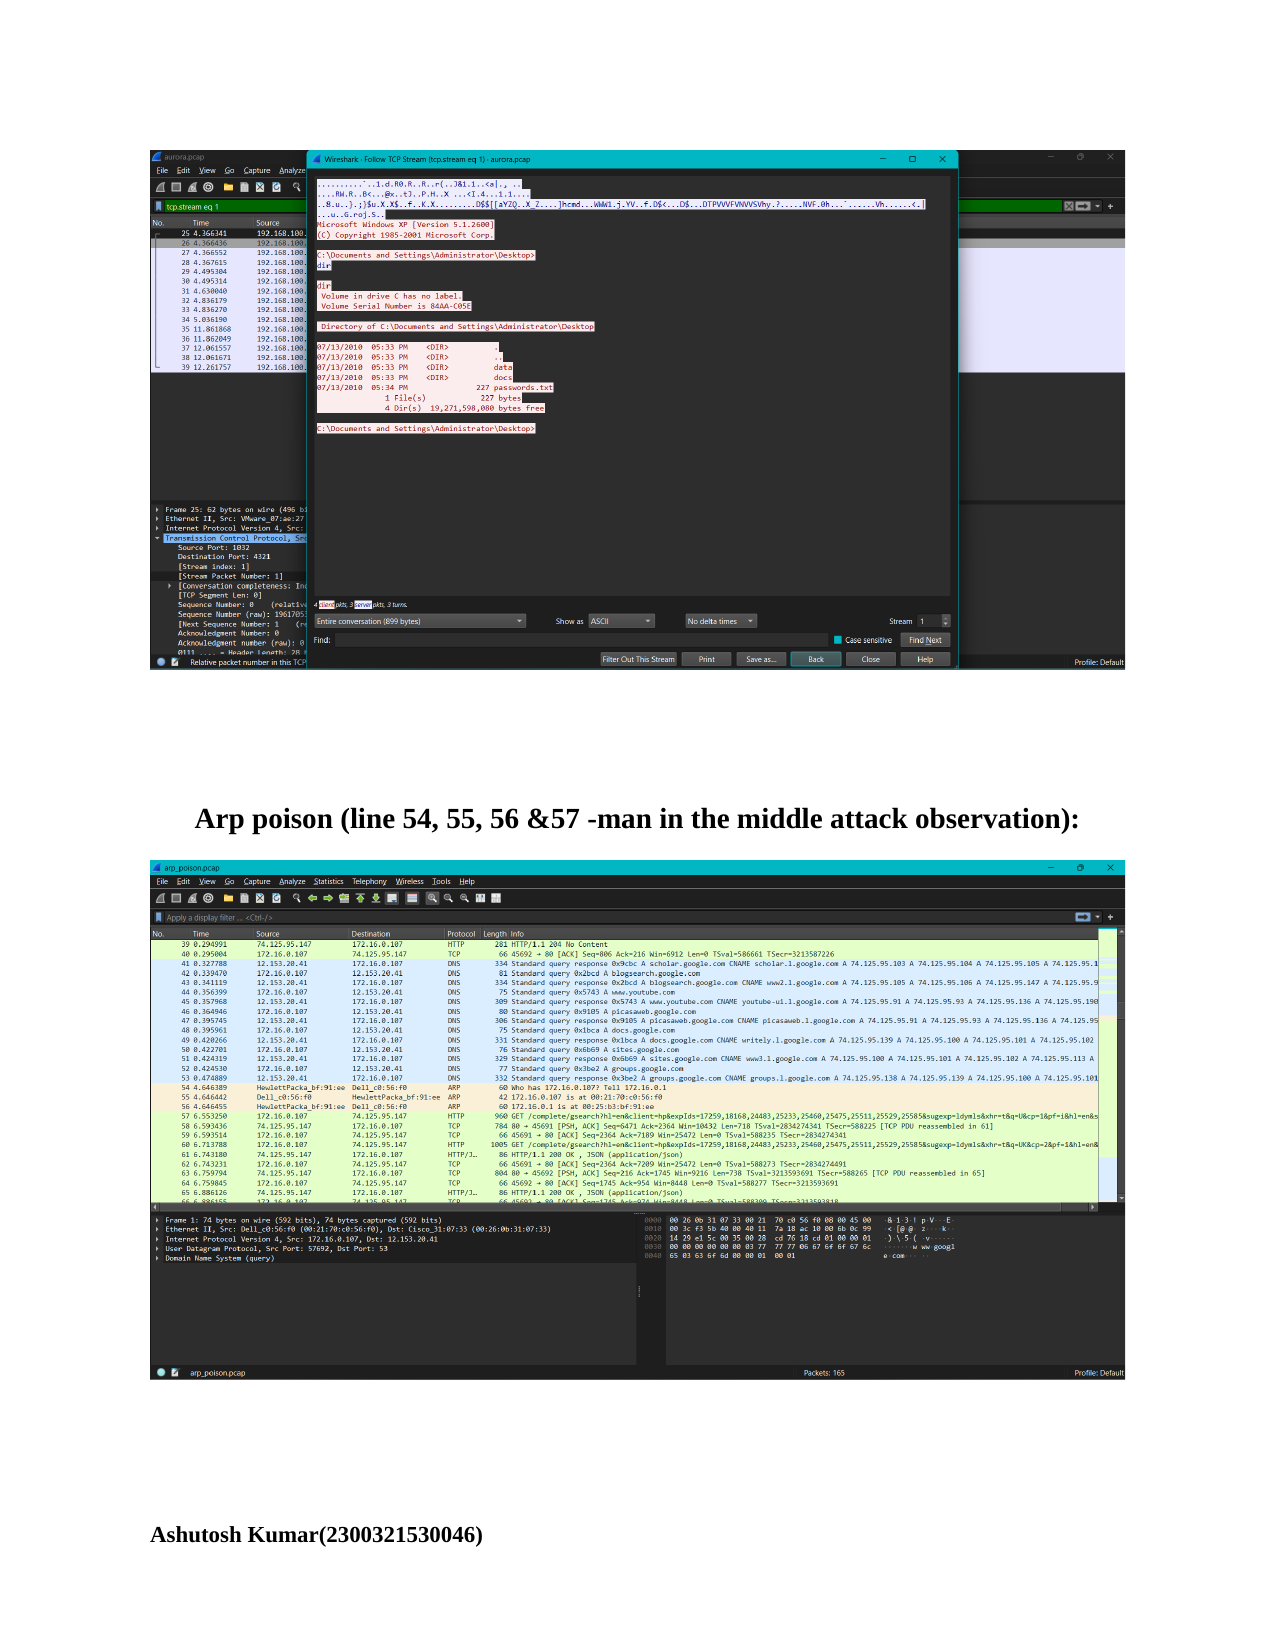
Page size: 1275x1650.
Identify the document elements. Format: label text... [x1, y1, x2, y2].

picture [150, 150, 1125, 670]
picture [150, 860, 1125, 1380]
text Arp poison (line 54, 55, 56 &57 -man in the middle attack observation): [150, 801, 1125, 834]
